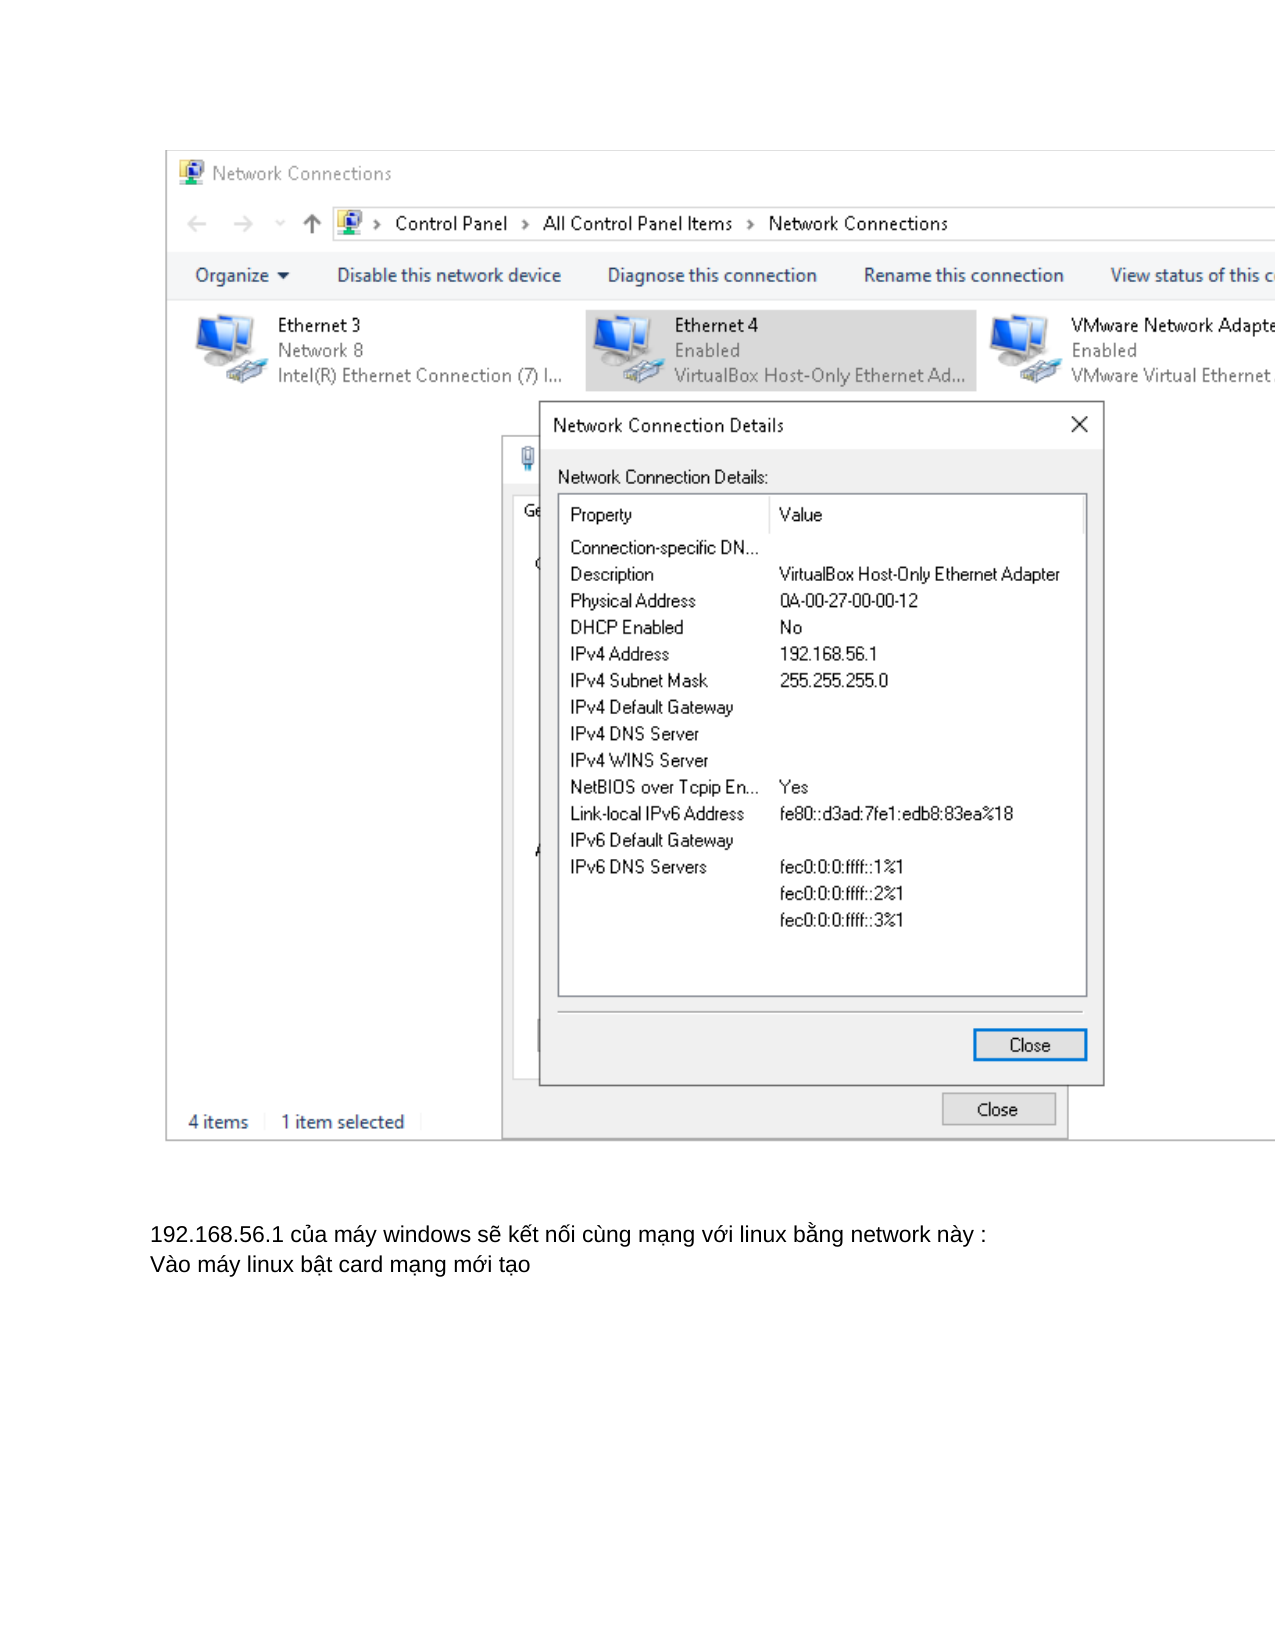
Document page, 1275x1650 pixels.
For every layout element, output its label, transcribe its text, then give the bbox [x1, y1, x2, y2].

text 192.168.56.1 của máy windows sẽ kết nối cùng mạng với linux bằng network này : [150, 1221, 1125, 1247]
picture [150, 150, 1275, 1218]
text Vào máy linux bật card mạng mới tạo [150, 1251, 1125, 1278]
